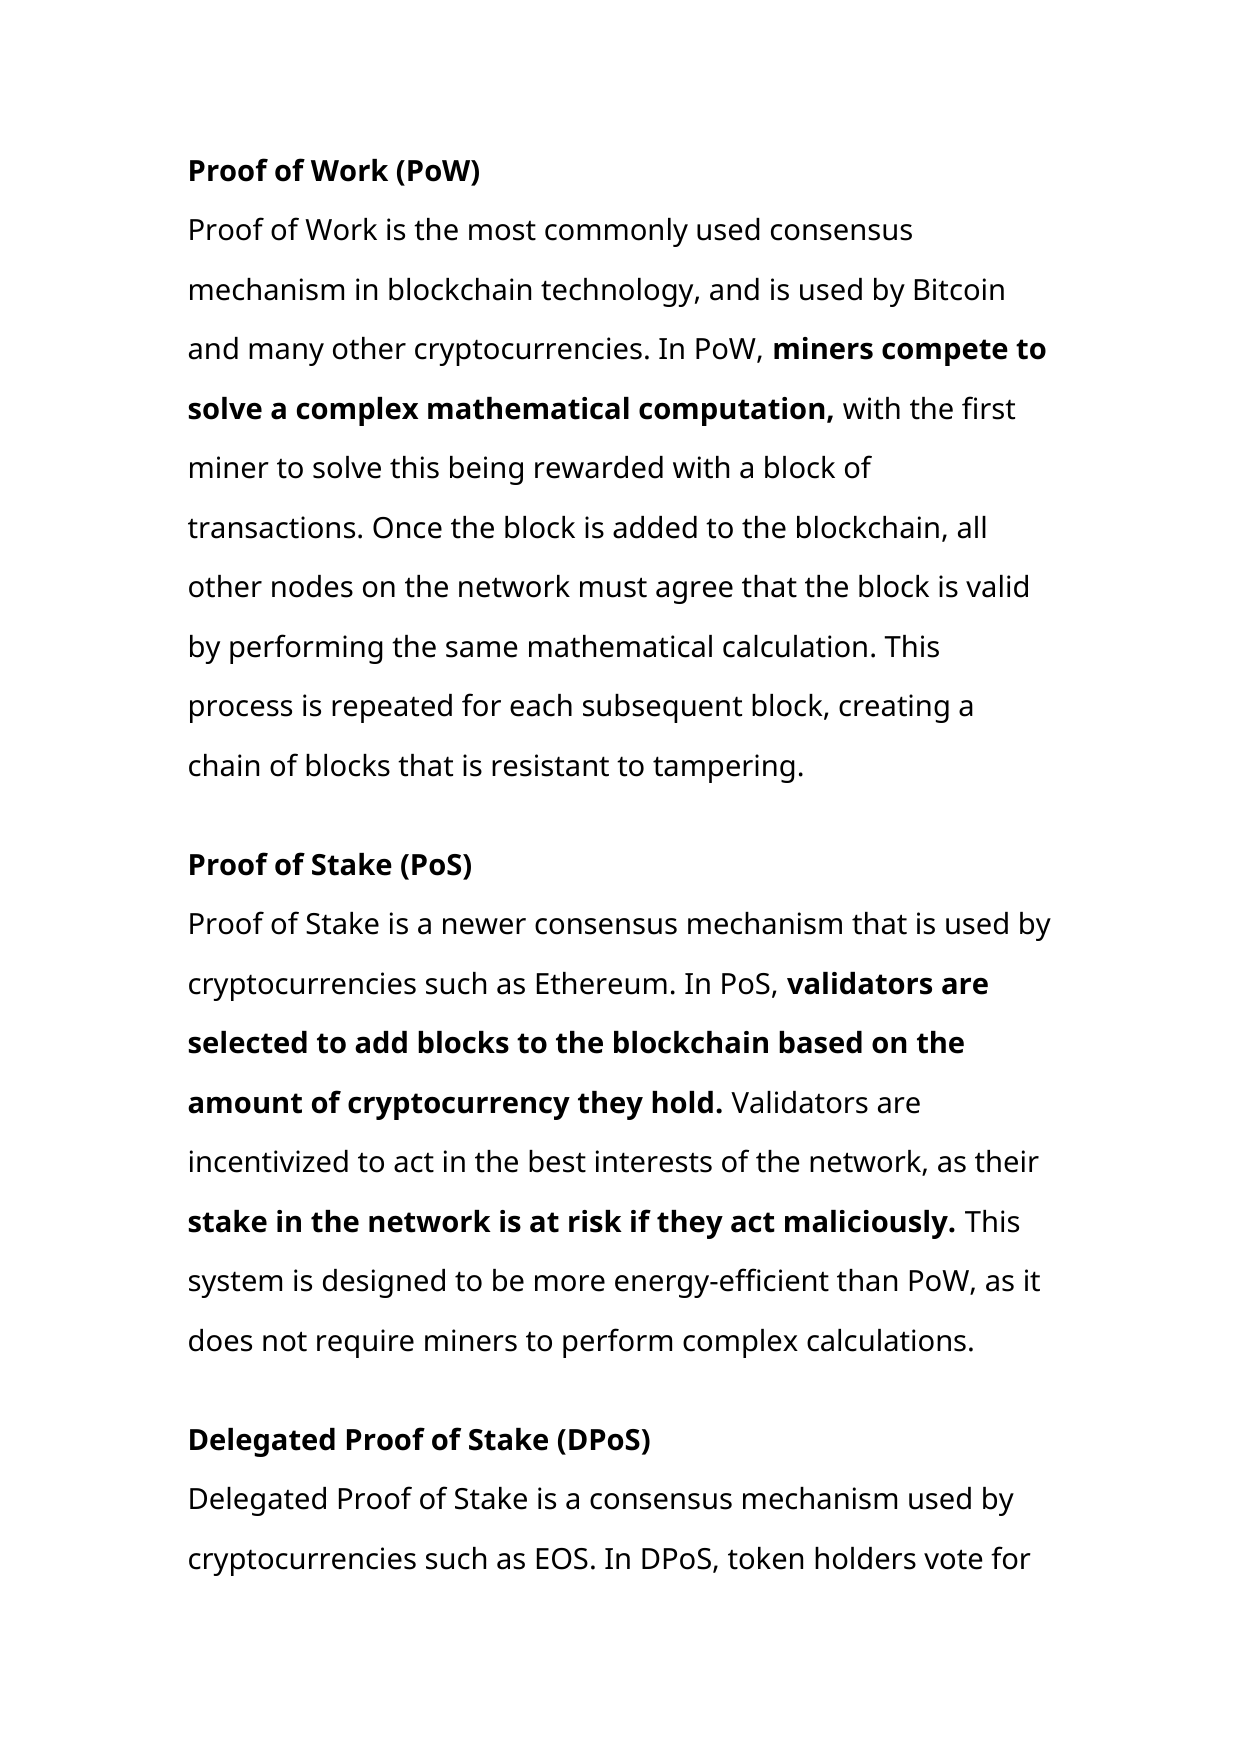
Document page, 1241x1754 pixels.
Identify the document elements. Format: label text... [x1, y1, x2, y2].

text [187, 1478, 1053, 1578]
text Proof of Work (PoW) [187, 150, 1053, 190]
text Delegated Proof of Stake (DPoS) [187, 1419, 1053, 1459]
text Proof of Work is the most commonly used consensus mechanism in blockchain technology, and is used by Bitcoin and many other cryptocurrencies. In PoW, miners compete to solve a complex mathematical computation, with the first miner to solve this being rewarded with a block of transactions. Once the block is added to the blockchain, all other nodes on the network must agree that the block is valid by performing the same mathematical calculation. This process is repeated for each subsequent block, creating a chain of blocks that is resistant to tampering. [187, 209, 1053, 784]
text Proof of Stake is a newer consensus mechanism that is used by cryptocurrencies such as Ethereum. In PoS, validators are selected to add blocks to the blockchain based on the amount of cryptocurrency they hold. Validators are incentivized to act in the best interests of the network, as their stake in the network is at risk if they act maliciously. This system is designed to be more energy-efficient than PoW, as it does not require miners to perform complex calculations. [187, 903, 1053, 1359]
text Proof of Stake (PoS) [187, 844, 1053, 884]
